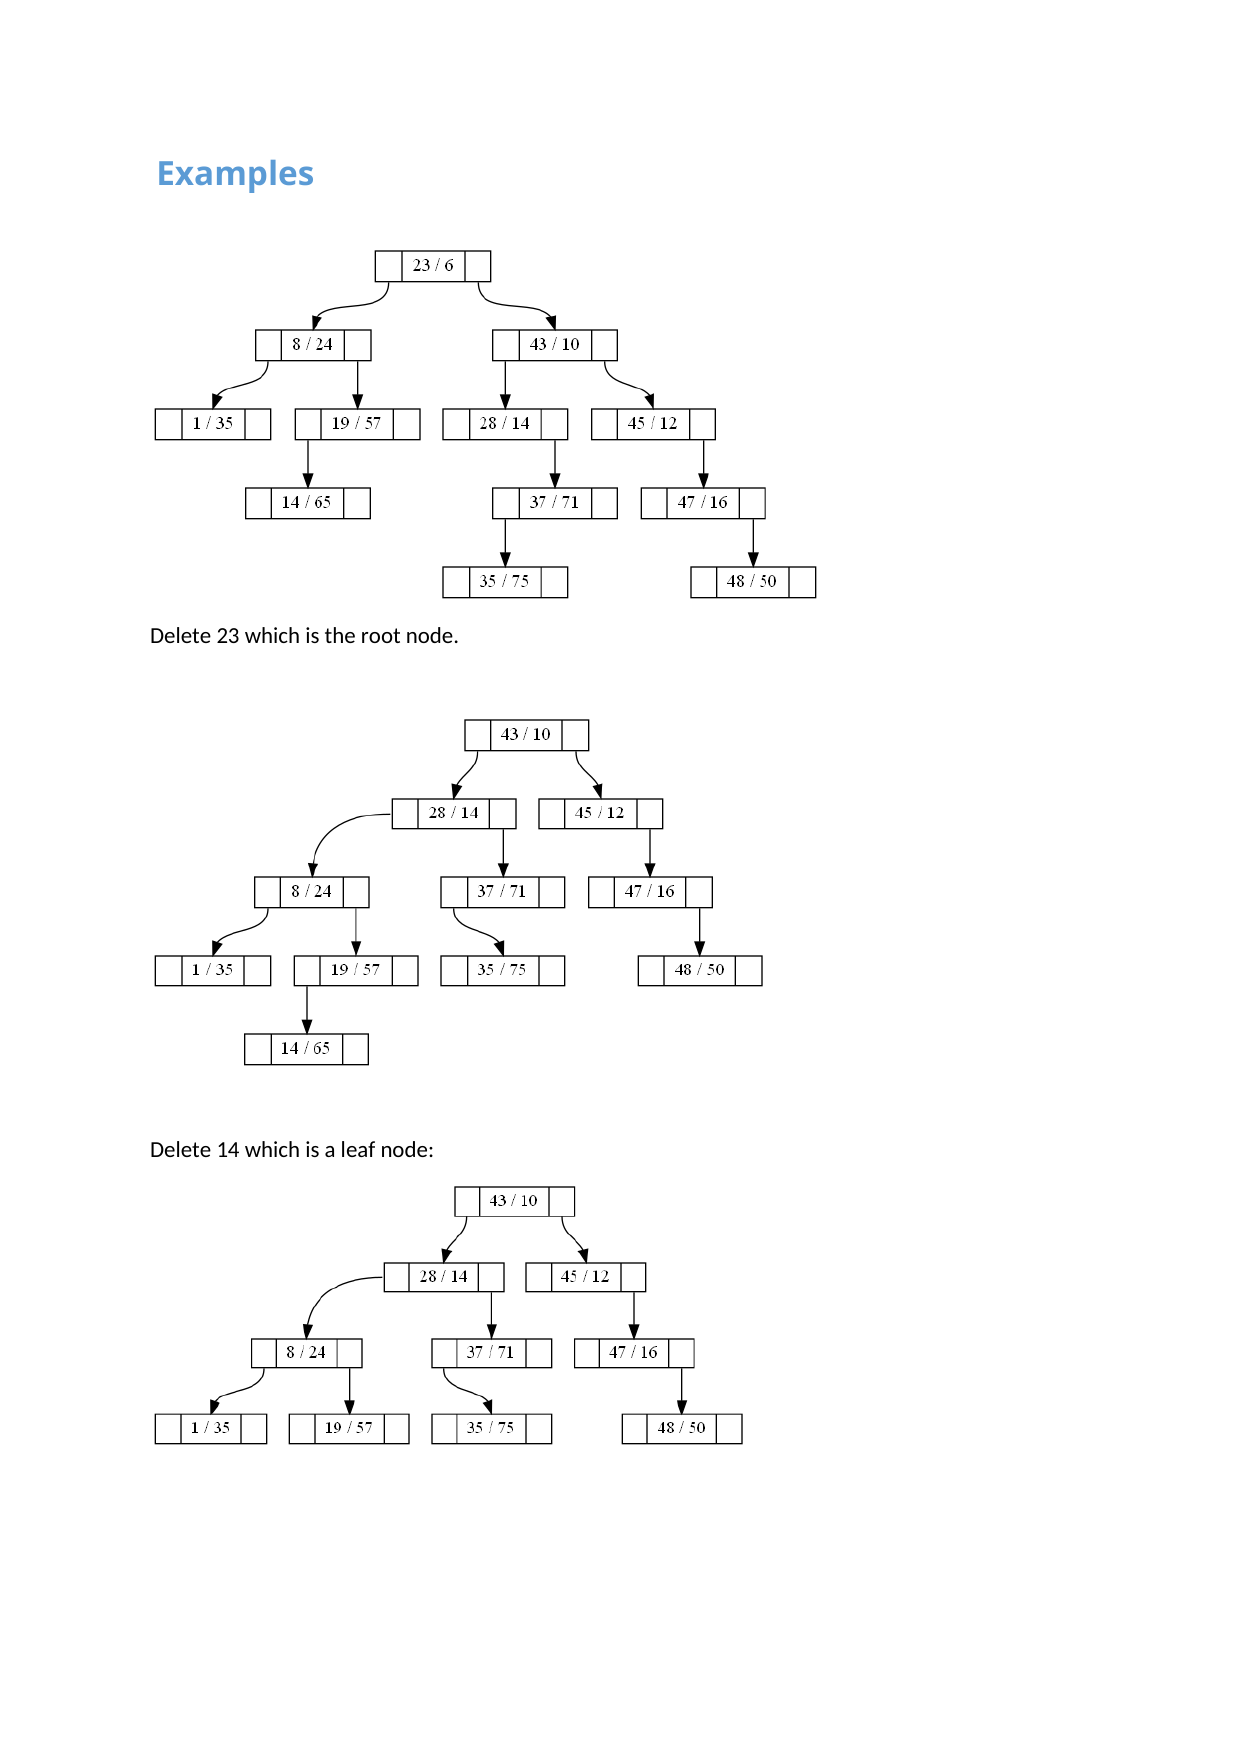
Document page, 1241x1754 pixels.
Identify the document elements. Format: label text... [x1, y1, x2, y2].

picture [150, 245, 820, 603]
subtitle Examples [150, 150, 1090, 195]
text Delete 23 which is the root node. [150, 621, 1090, 649]
picture [150, 1181, 746, 1449]
text Delete 14 which is a leaf node: [150, 1135, 1090, 1163]
picture [150, 715, 766, 1070]
